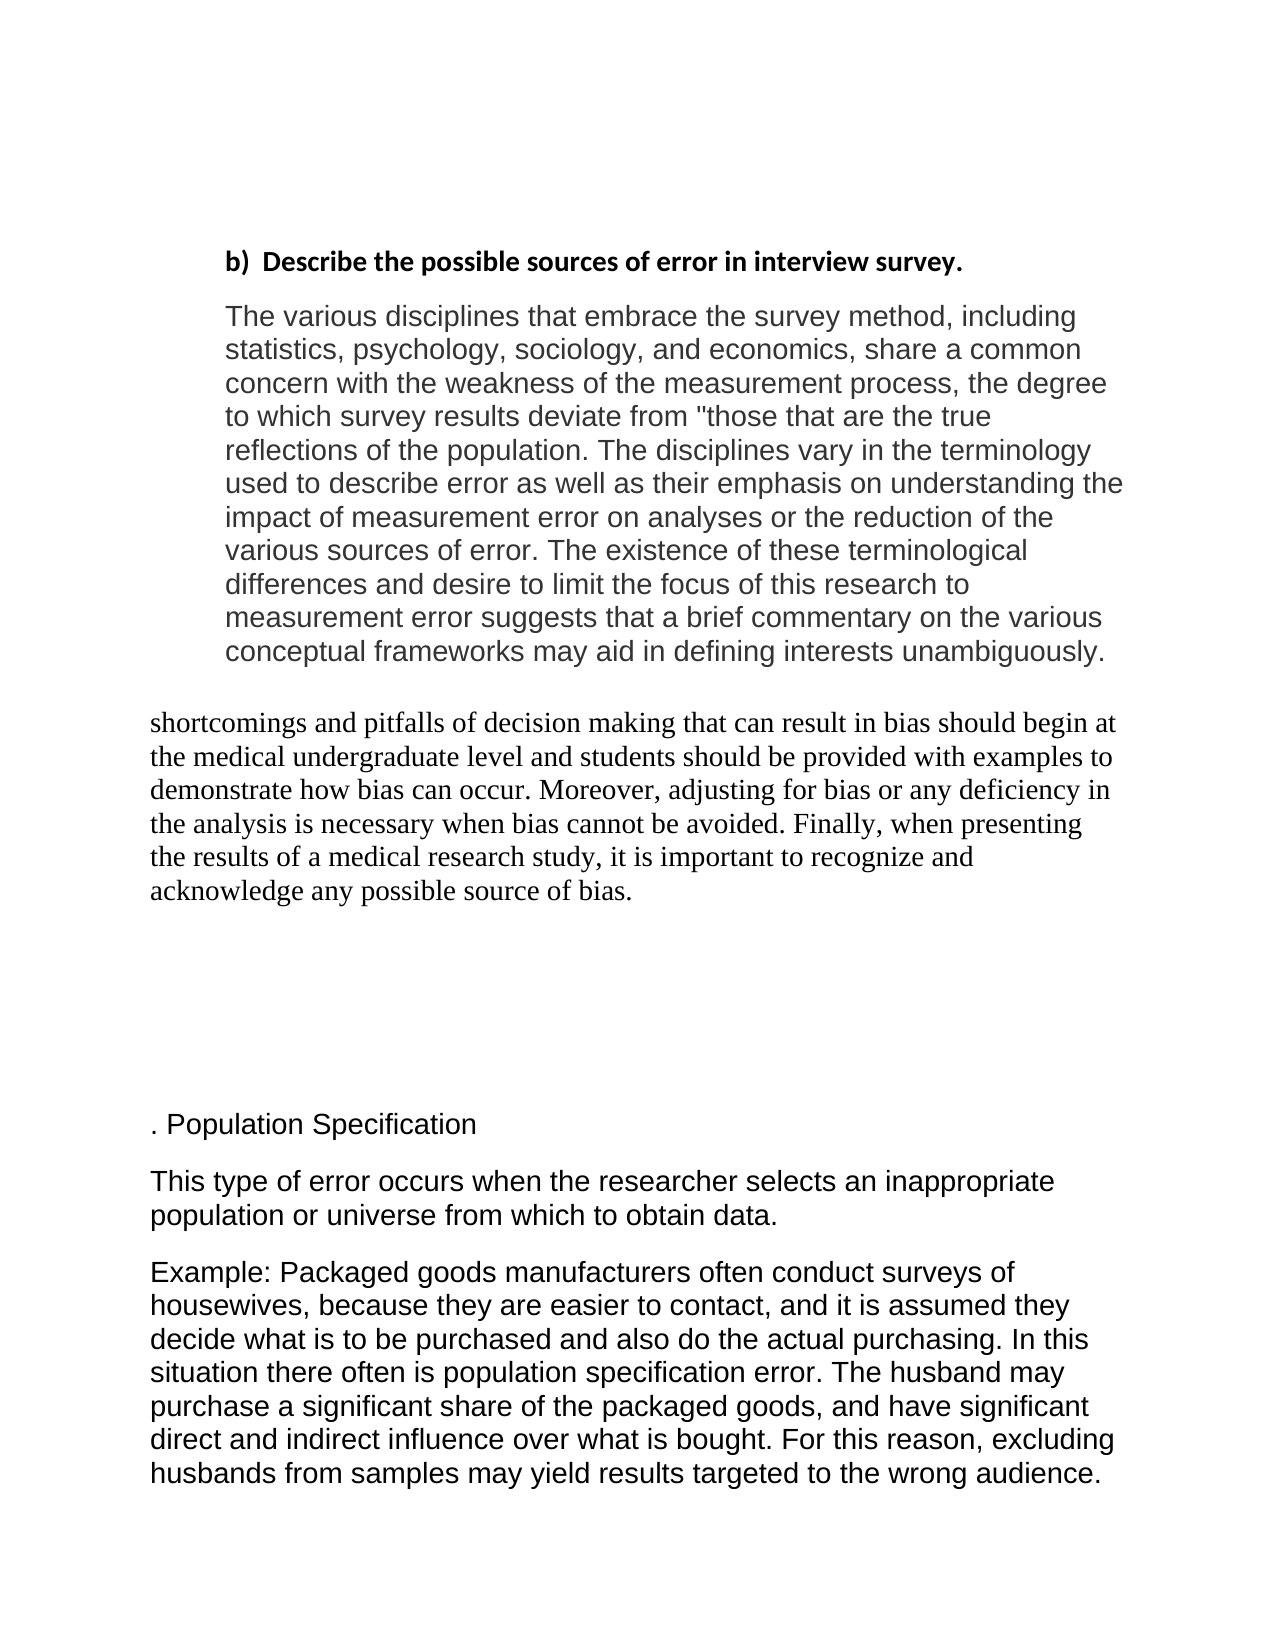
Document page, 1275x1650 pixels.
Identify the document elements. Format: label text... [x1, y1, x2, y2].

text Example: Packaged goods manufacturers often conduct surveys of housewives, because they are easier to contact, and it is assumed they decide what is to be purchased and also do the actual purchasing. In this situation there often is population specification error. The husband may purchase a significant share of the packaged goods, and have significant direct and indirect influence over what is bought. For this reason, excluding husbands from samples may yield results targeted to the wrong audience. [150, 1255, 1125, 1489]
list Describe the possible sources of error in interview survey. [225, 243, 1125, 279]
text shortcomings and pitfalls of decision making that can result in bias should begin at the medical undergraduate level and students should be provided with examples to demonstrate how bias can occur. Moreover, adjusting for bias or any deficiency in the analysis is necessary when bias cannot be avoided. Finally, when presenting the results of a medical research study, it is important to recognize and acknowledge any possible source of bias. [150, 705, 1125, 906]
text This type of error occurs when the researcher selects an inappropriate population or universe from which to obtain data. [150, 1164, 1125, 1231]
text The various disciplines that embrace the survey method, including statistics, psychology, sociology, and economics, share a common concern with the weakness of the measurement process, the degree to which survey results deviate from "those that are the true reflections of the population. The disciplines vary in the terminology used to describe error as well as their emphasis on understanding the impact of measurement error on analyses or the reduction of the various sources of error. The existence of these terminological differences and desire to limit the focus of this research to measurement error suggests that a brief commentary on the various conceptual frameworks may aid in defining interests unambiguously. [225, 299, 1125, 668]
text . Population Specification [150, 1106, 1125, 1141]
